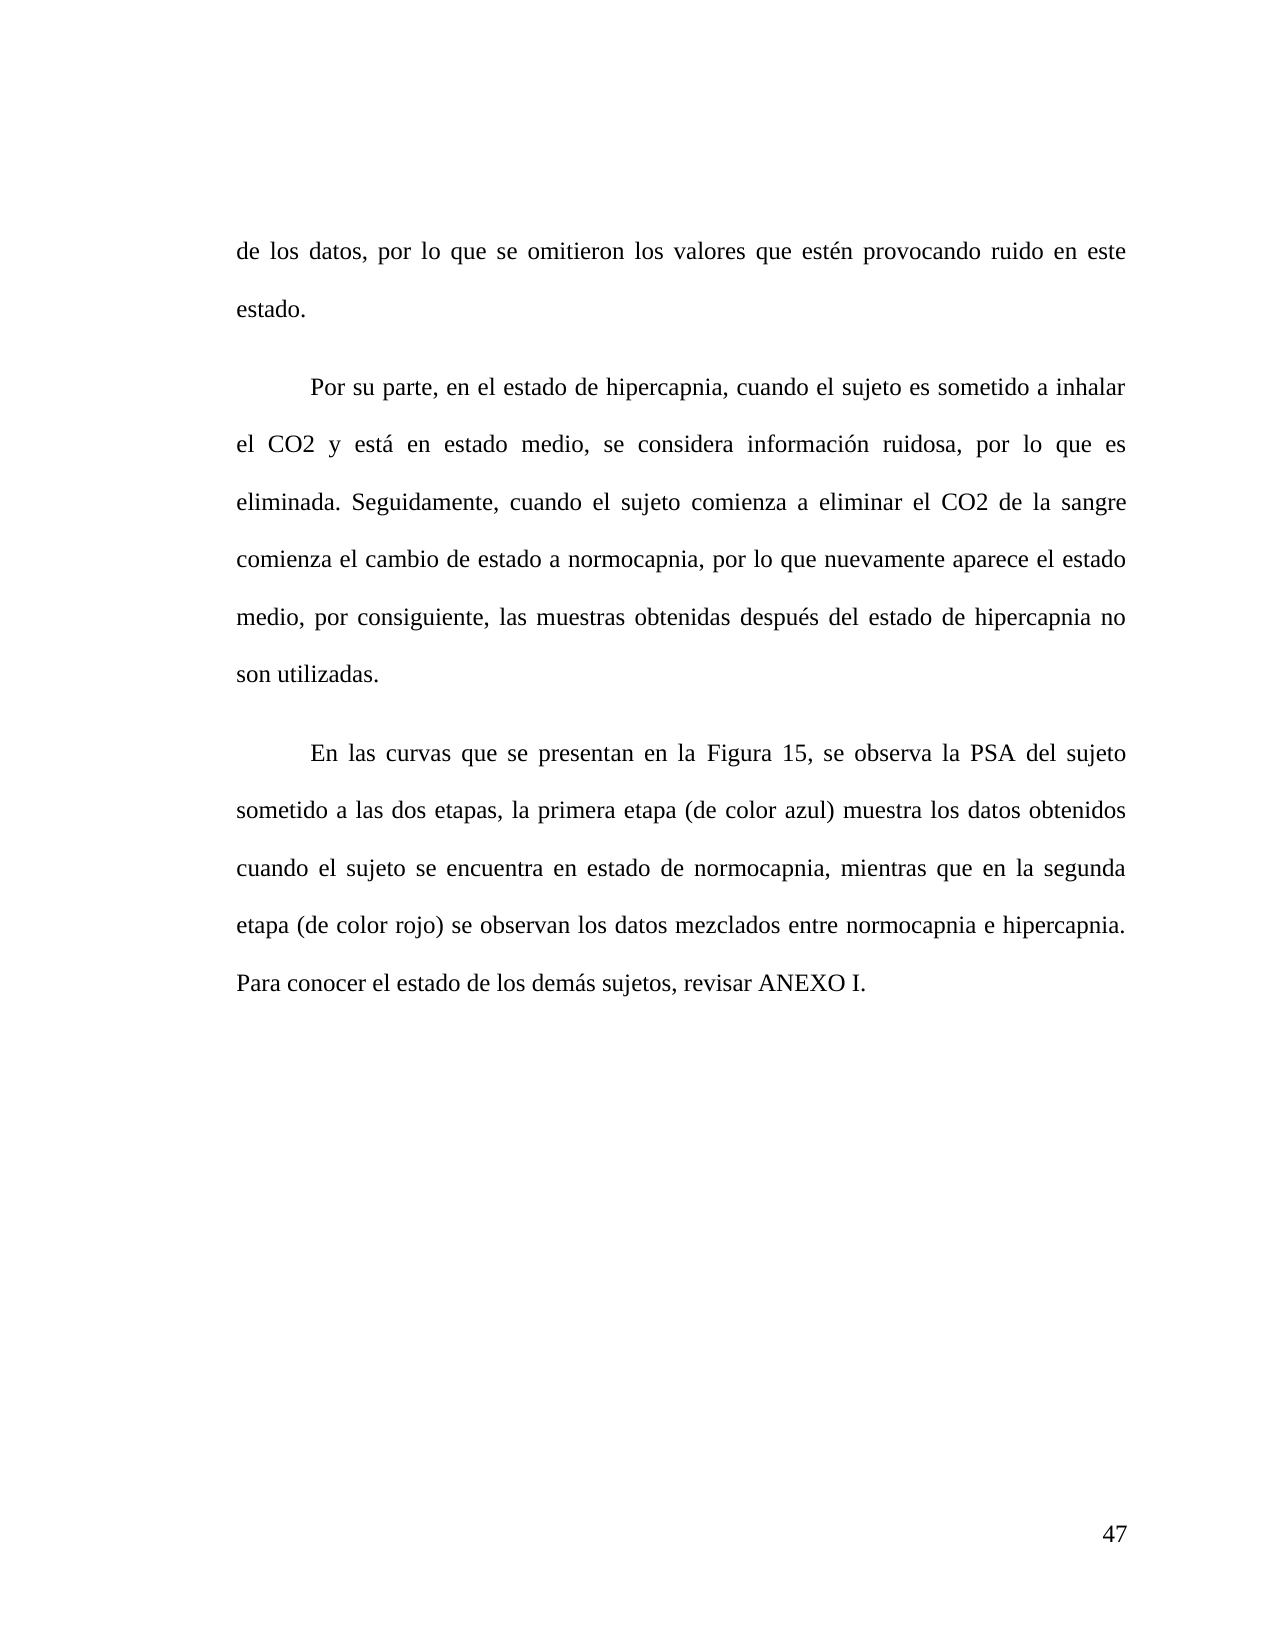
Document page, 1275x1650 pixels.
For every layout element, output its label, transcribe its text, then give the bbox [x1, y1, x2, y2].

text Por su parte, en el estado de hipercapnia, cuando el sujeto es sometido a inhalar el CO2 y está en estado medio, se considera información ruidosa, por lo que es eliminada. Seguidamente, cuando el sujeto comienza a eliminar el CO2 de la sangre comienza el cambio de estado a normocapnia, por lo que nuevamente aparece el estado medio, por consiguiente, las muestras obtenidas después del estado de hipercapnia no son utilizadas. [236, 372, 1127, 688]
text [236, 236, 1127, 322]
text En las curvas que se presentan en la Figura 15, se observa la PSA del sujeto sometido a las dos etapas, la primera etapa (de color azul) muestra los datos obtenidos cuando el sujeto se encuentra en estado de normocapnia, mientras que en la segunda etapa (de color rojo) se observan los datos mezclados entre normocapnia e hipercapnia. Para conocer el estado de los demás sujetos, revisar ANEXO I. [236, 738, 1127, 997]
